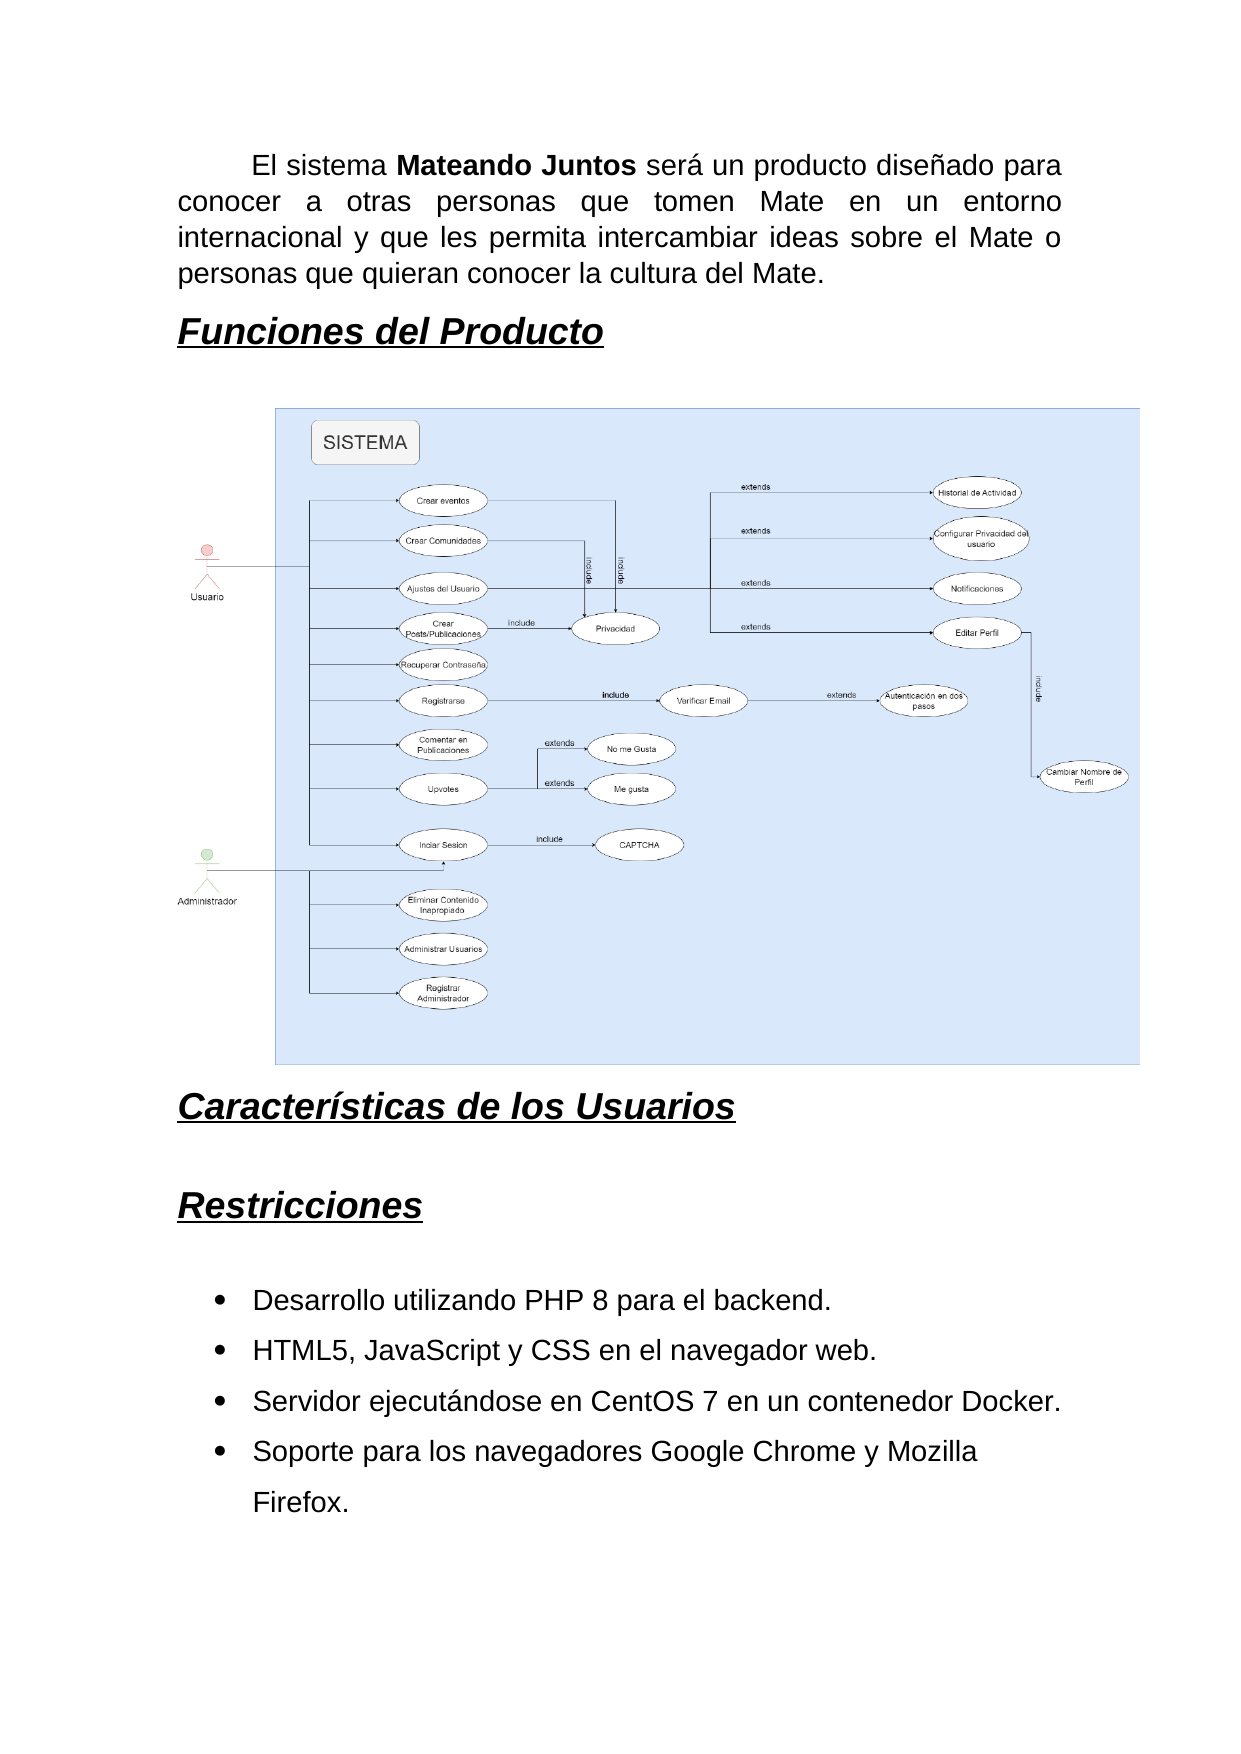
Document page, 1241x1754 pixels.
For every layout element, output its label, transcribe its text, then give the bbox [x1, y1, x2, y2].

subtitle Restricciones [177, 1183, 1063, 1226]
subtitle Características de los Usuarios [177, 1084, 1063, 1127]
list HTML5, JavaScript y CSS en el navegador web. [215, 1333, 1063, 1367]
list Desarrollo utilizando PHP 8 para el backend. [215, 1283, 1063, 1316]
list Servidor ejecutándose en CentOS 7 en un contenedor Docker. [215, 1384, 1063, 1418]
subtitle Funciones del Producto [177, 309, 1063, 352]
text El sistema Mateando Juntos será un producto diseñado para conocer a otras personas que tomen Mate en un entorno internacional y que les permita intercambiar ideas sobre el Mate o personas que quieran conocer la cultura del Mate. [177, 148, 1063, 289]
picture [177, 408, 1140, 1065]
list Soporte para los navegadores Google Chrome y Mozilla Firefox​​. [215, 1434, 1063, 1518]
